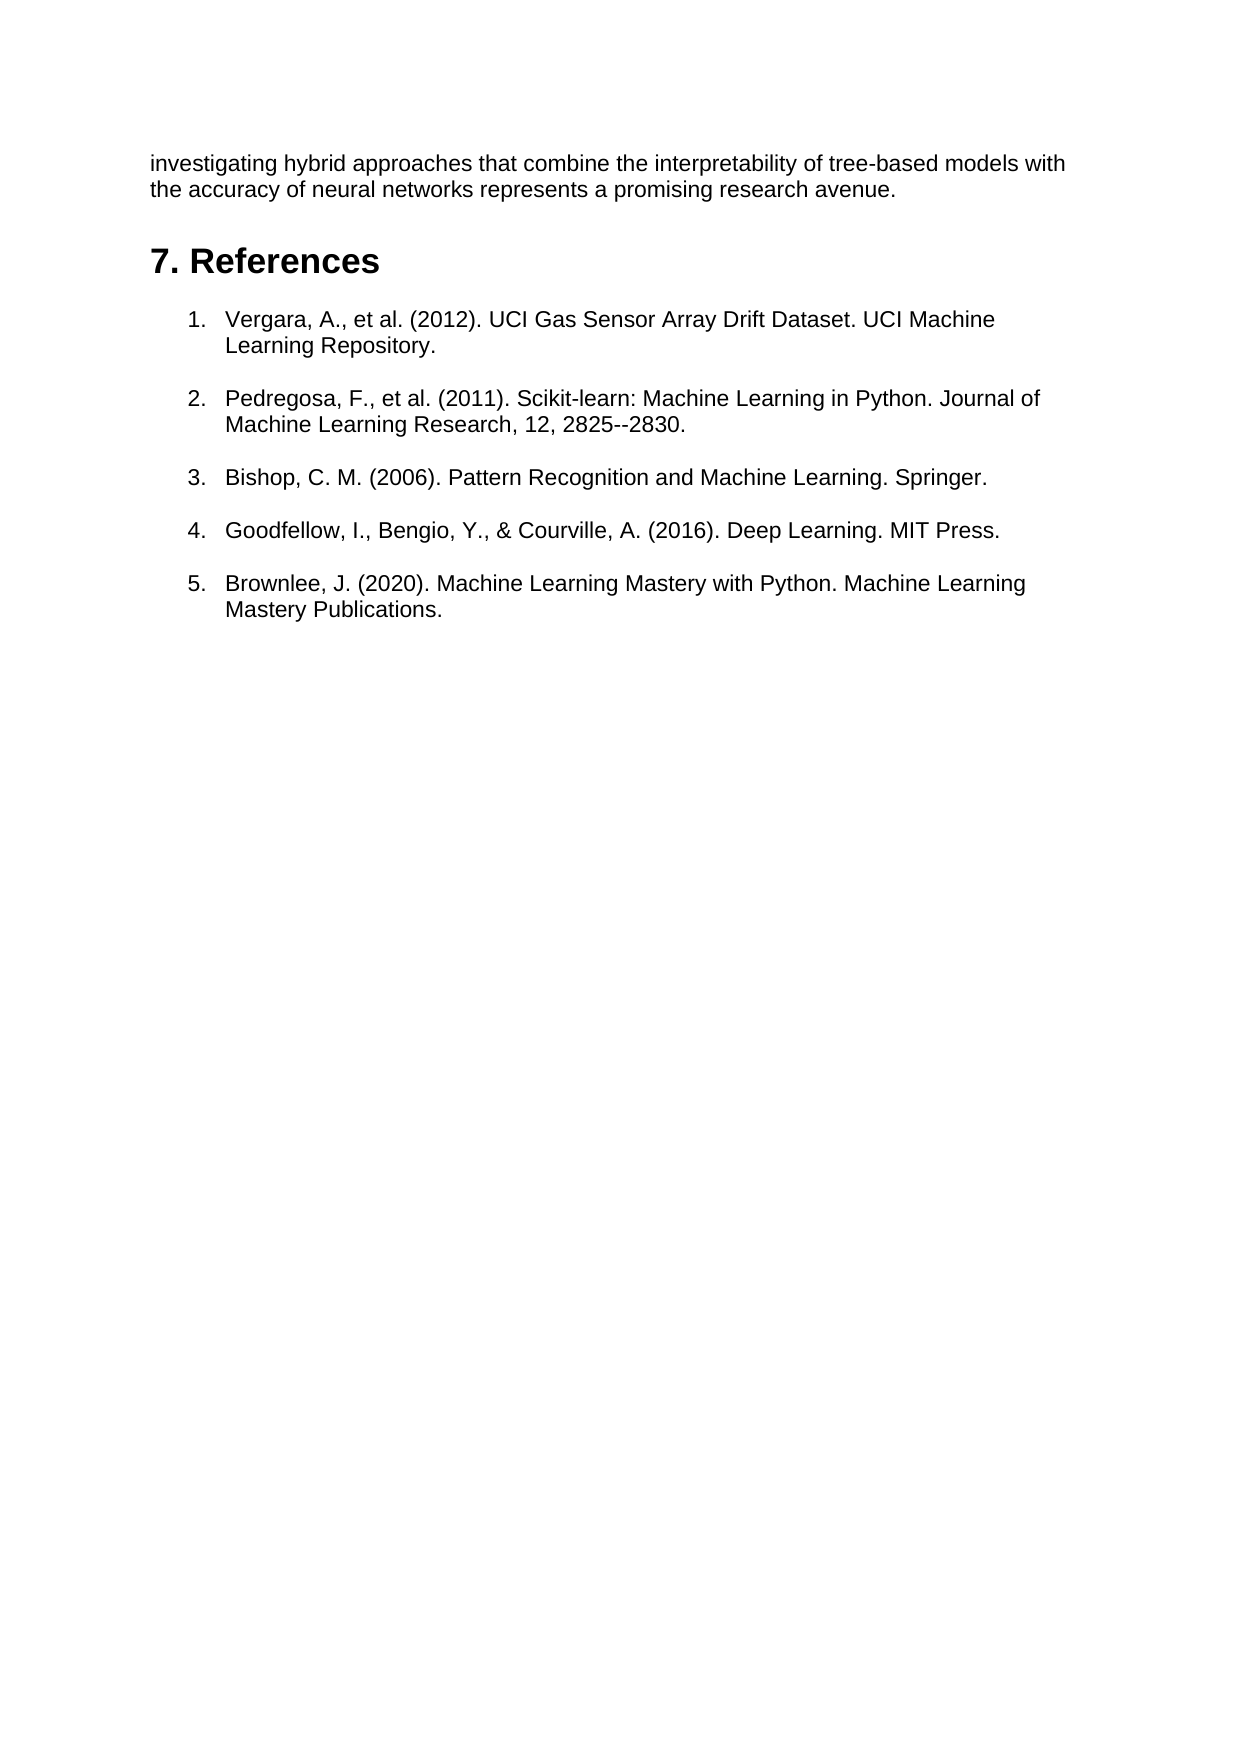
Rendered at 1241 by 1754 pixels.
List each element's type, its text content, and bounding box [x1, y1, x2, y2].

list Vergara, A., et al. (2012). UCI Gas Sensor Array Drift Dataset. UCI Machine Learning Repository. [187, 306, 1090, 385]
list Goodfellow, I., Bengio, Y., & Courville, A. (2016). Deep Learning. MIT Press. [187, 517, 1090, 569]
subtitle 7. References [150, 240, 1090, 281]
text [150, 150, 1090, 203]
list Pedregosa, F., et al. (2011). Scikit-learn: Machine Learning in Python. Journal of Machine Learning Research, 12, 2825--2830. [187, 385, 1090, 464]
list Bishop, C. M. (2006). Pattern Recognition and Machine Learning. Springer. [187, 464, 1090, 517]
list Brownlee, J. (2020). Machine Learning Mastery with Python. Machine Learning Mastery Publications. [187, 569, 1090, 648]
